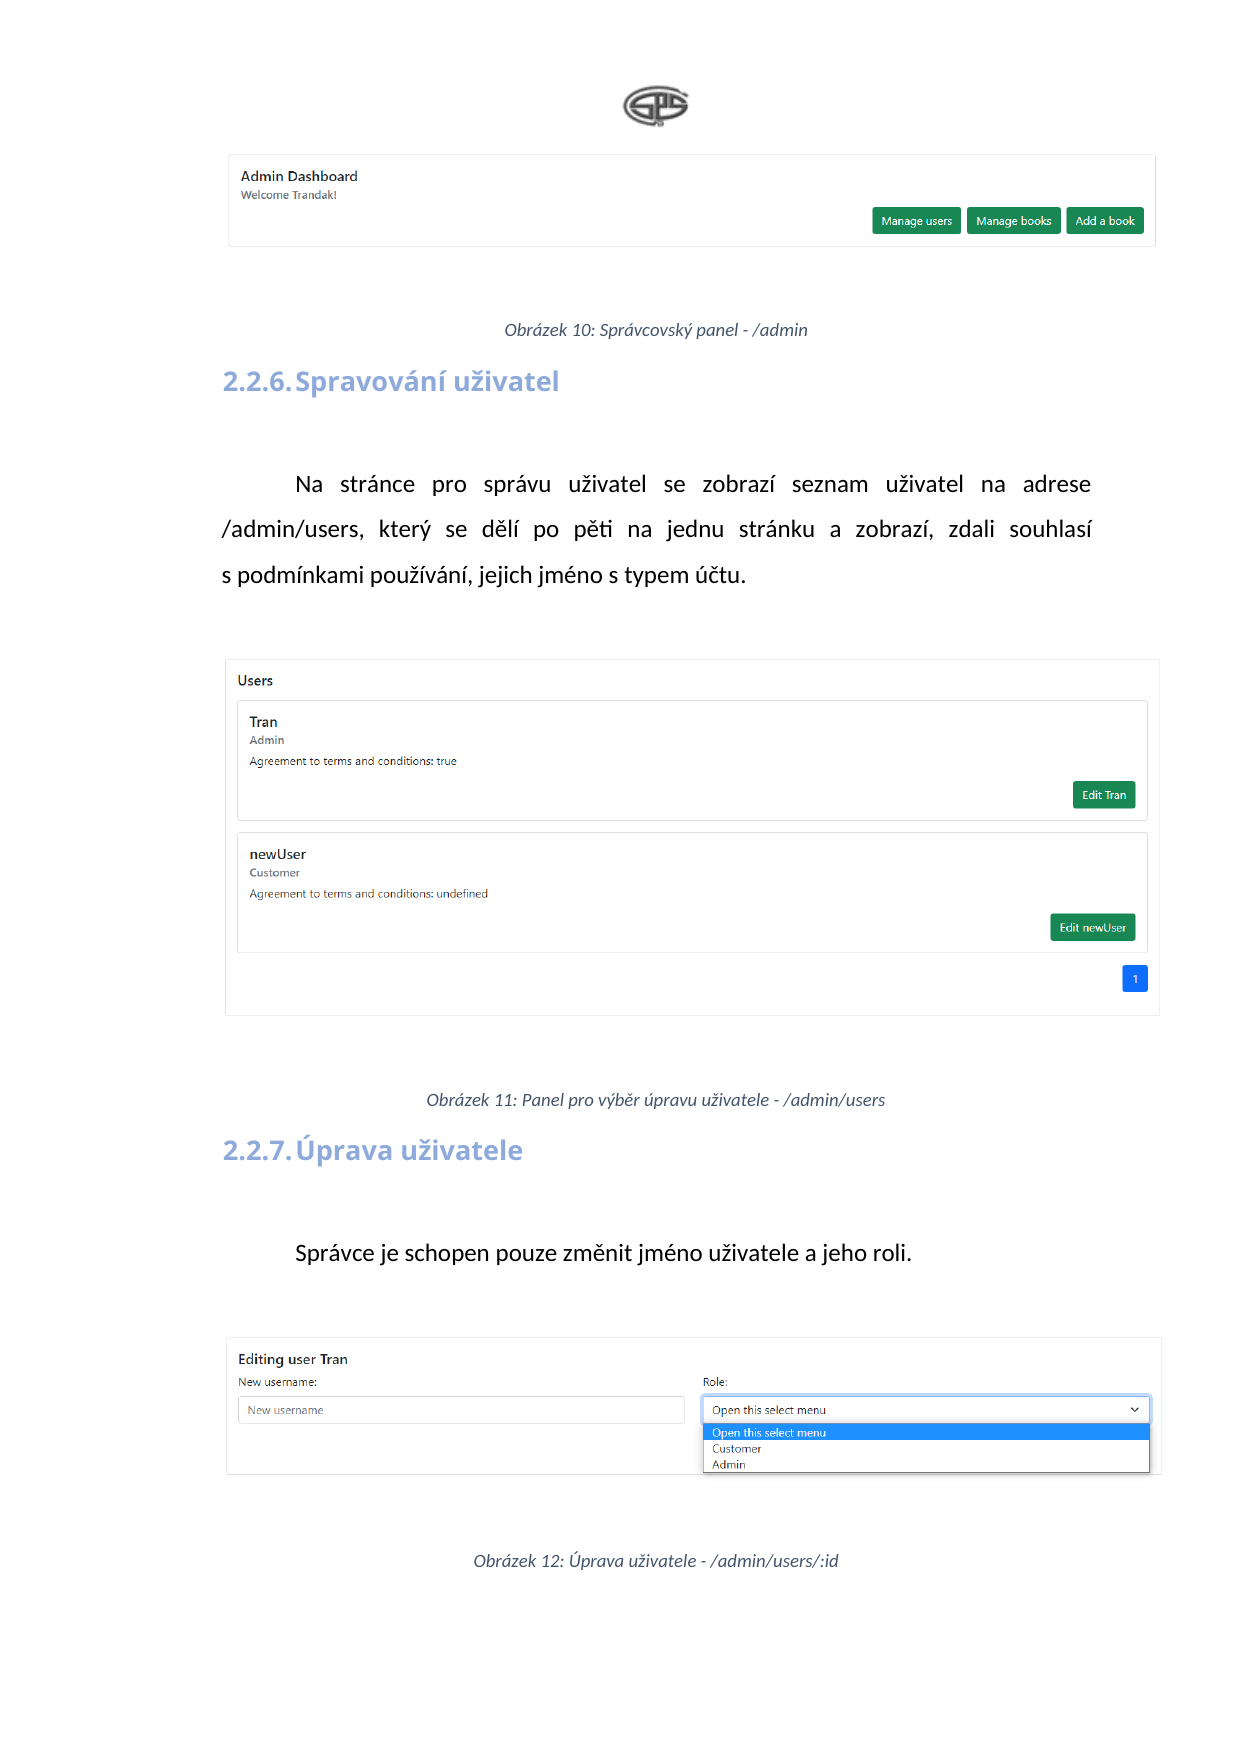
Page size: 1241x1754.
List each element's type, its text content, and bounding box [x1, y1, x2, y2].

text Správce je schopen pouze změnit jméno uživatele a jeho roli. [221, 1237, 1093, 1267]
text Na stránce pro správu uživatel se zobrazí seznam uživatel na adrese /admin/users, který se dělí po pěti na jednu stránku a zobrazí, zdali souhlasí s podmínkami používání, jejich jméno s typem účtu. [221, 468, 1093, 590]
picture [221, 655, 1167, 1023]
subtitle Úprava uživatele [223, 1131, 1093, 1168]
picture [604, 73, 710, 140]
picture [221, 1332, 1167, 1484]
picture [221, 147, 1167, 254]
subtitle Spravování uživatel [223, 362, 1093, 399]
